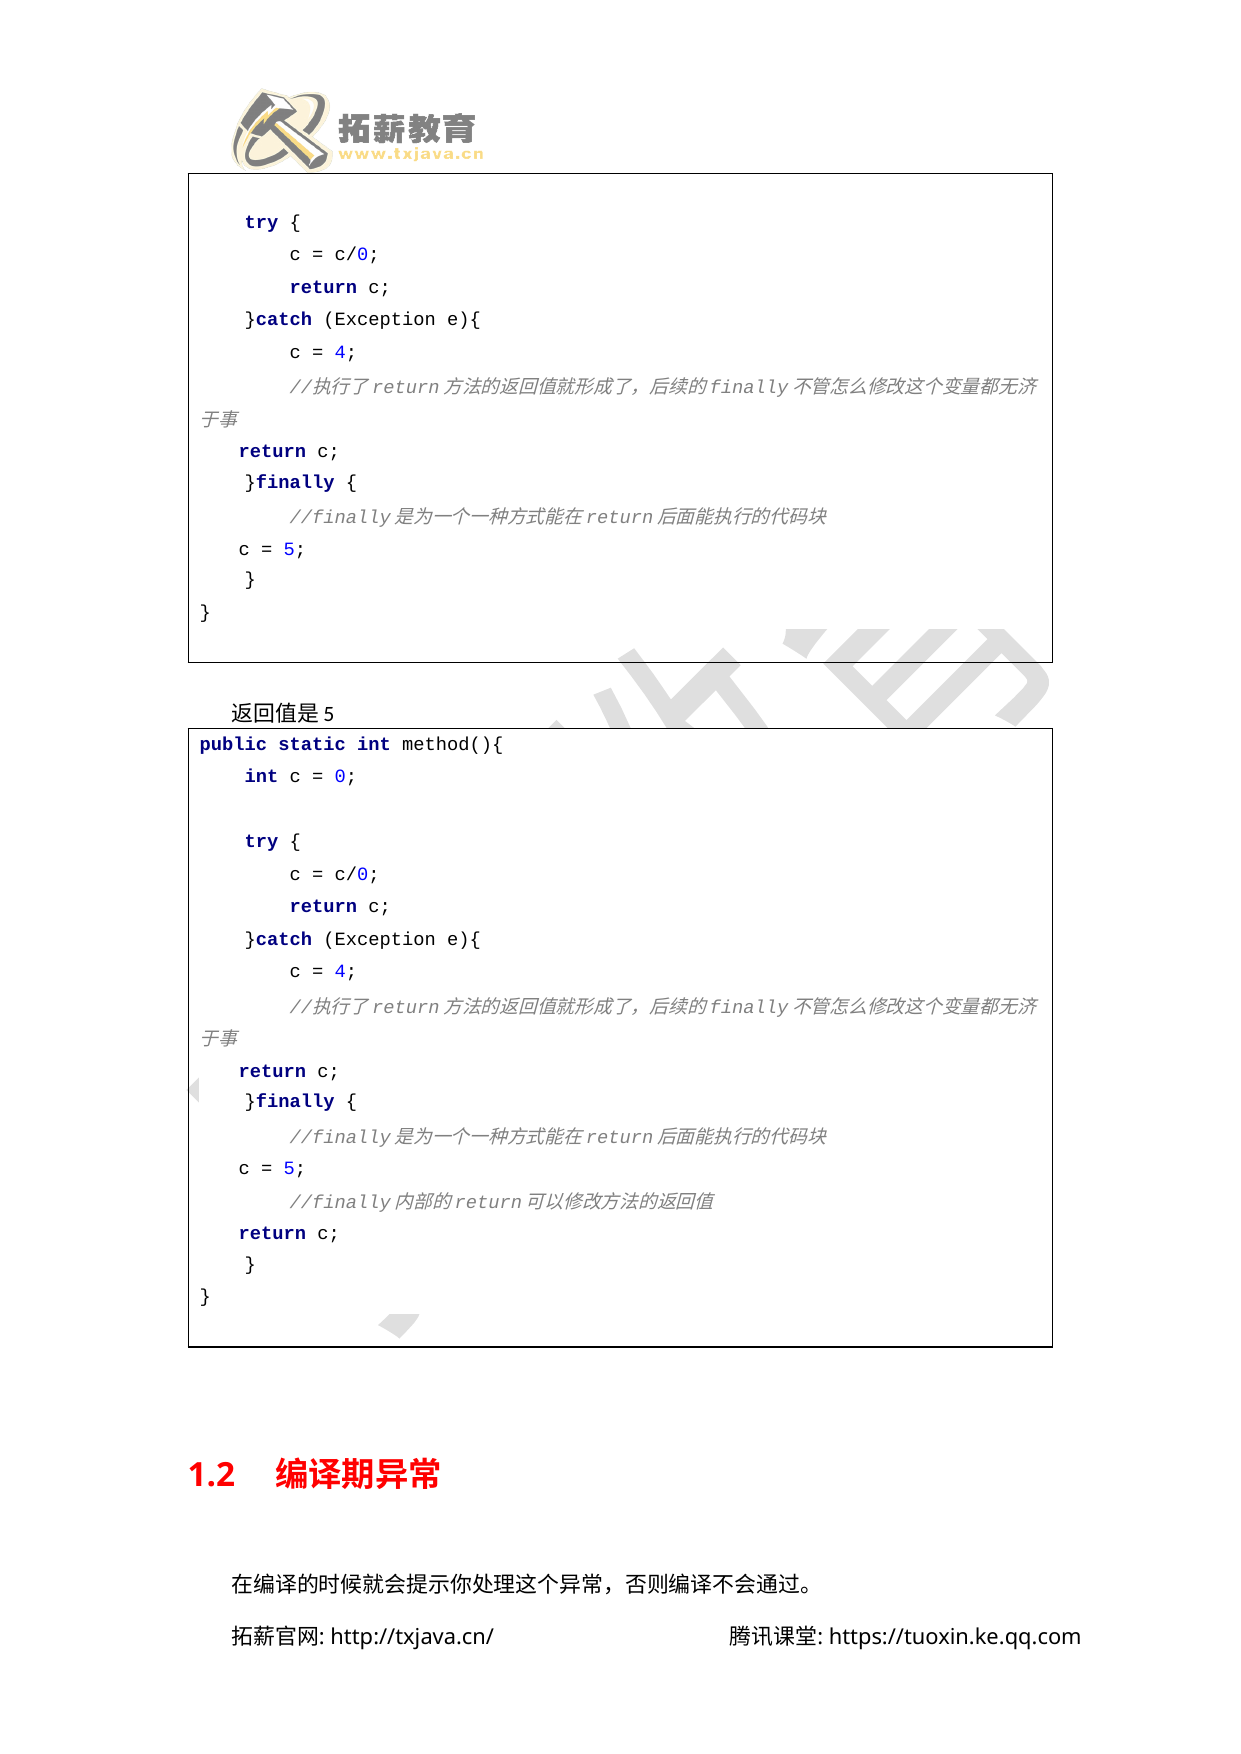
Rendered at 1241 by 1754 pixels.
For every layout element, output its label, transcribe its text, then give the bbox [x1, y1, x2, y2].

subtitle 编译期异常 [187, 1439, 1053, 1504]
picture [231, 88, 483, 173]
text 返回值是5 [187, 695, 1053, 728]
text 在编译的时候就会提示你处理这个异常，否则编译不会通过。 [187, 1567, 1053, 1599]
table_header public static int method(){ int c = 0; try { c = c/0; return c; }catch (Exception e){ c = 4; //执行了return方法的返回值就形成了，后续的finally不管怎么修改这个变量都无济于事 return c; }finally { //finally是为一个一种方式能在return后面能执行的代码块 c = 5; //finally内部的return可以修改方法的返回值 return c; } } [189, 729, 1052, 1346]
